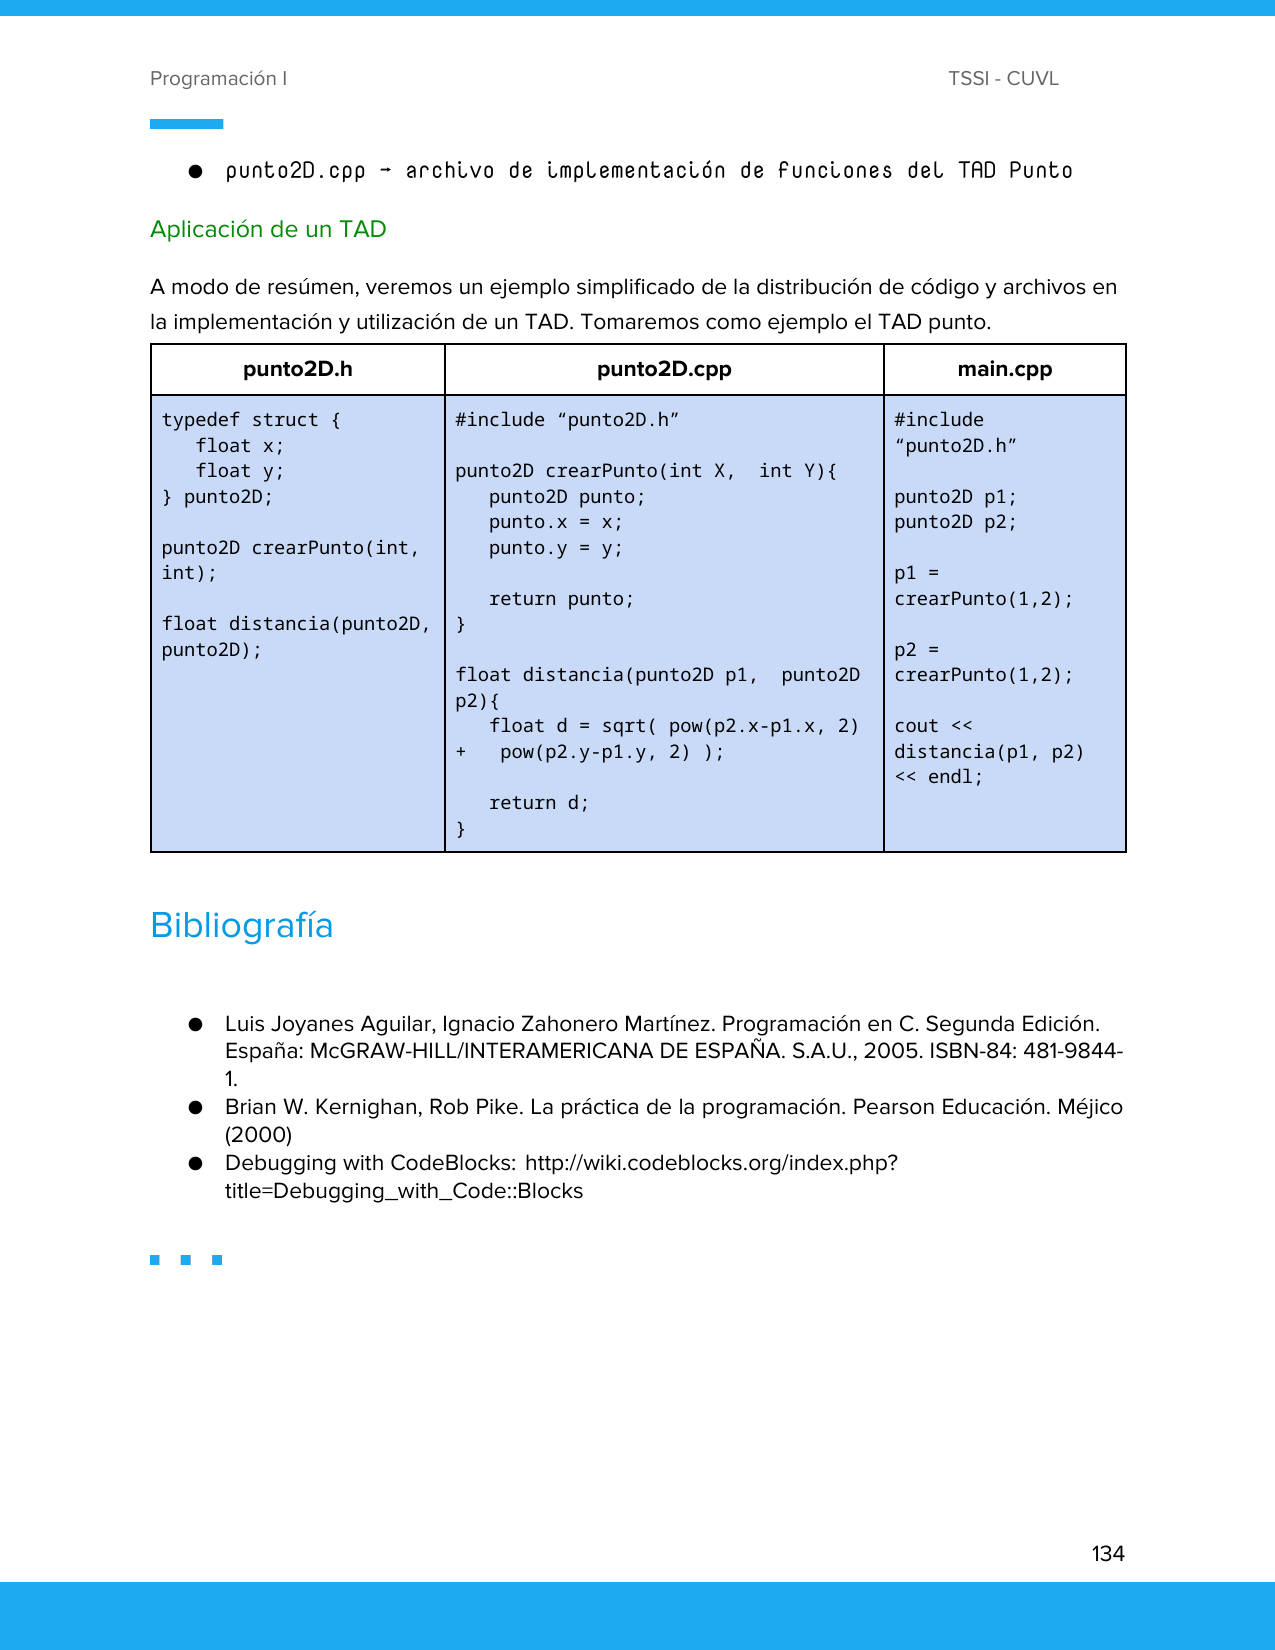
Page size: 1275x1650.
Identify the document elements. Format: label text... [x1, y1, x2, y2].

table_header punto2D.h [152, 345, 444, 394]
table_header main.cpp [885, 345, 1125, 394]
picture [150, 119, 224, 129]
table_header punto2D.cpp [446, 345, 883, 394]
text A modo de resúmen, veremos un ejemplo simplificado de la distribución de código y archivos en la implementación y utilización de un TAD. Tomaremos como ejemplo el TAD punto. [150, 273, 1125, 336]
table_cell typedef struct { float x; float y; } punto2D; punto2D crearPunto(int, int); float distancia(punto2D, punto2D); [152, 396, 444, 851]
subtitle Bibliografía [150, 903, 1125, 948]
subtitle Aplicación de un TAD [150, 214, 1125, 245]
picture [0, 0, 1275, 16]
list Debugging with CodeBlocks: http://wiki.codeblocks.org/index.php?title=Debugging_with_Code::Blocks [187, 1149, 1125, 1205]
list punto2D.cpp → archivo de implementación de funciones del TAD Punto [187, 154, 1125, 186]
table_cell #include “punto2D.h” punto2D p1; punto2D p2; p1 = crearPunto(1,2); p2 = crearPunto(1,2); cout << distancia(p1, p2) << endl; [885, 396, 1125, 851]
table_cell #include “punto2D.h” punto2D crearPunto(int X, int Y){ punto2D punto; punto.x = x; punto.y = y; return punto; } float distancia(punto2D p1, punto2D p2){ float d = sqrt( pow(p2.x-p1.x, 2) + pow(p2.y-p1.y, 2) ); return d; } [446, 396, 883, 851]
list Luis Joyanes Aguilar, Ignacio Zahonero Martínez. Programación en C. Segunda Edición. España: McGRAW-HILL/INTERAMERICANA DE ESPAÑA. S.A.U., 2005. ISBN-84: 481-9844-1. [187, 1010, 1125, 1094]
picture [150, 1255, 222, 1265]
picture [0, 1582, 1275, 1650]
list Brian W. Kernighan, Rob Pike. La práctica de la programación. Pearson Educación. Méjico (2000) [187, 1094, 1125, 1149]
